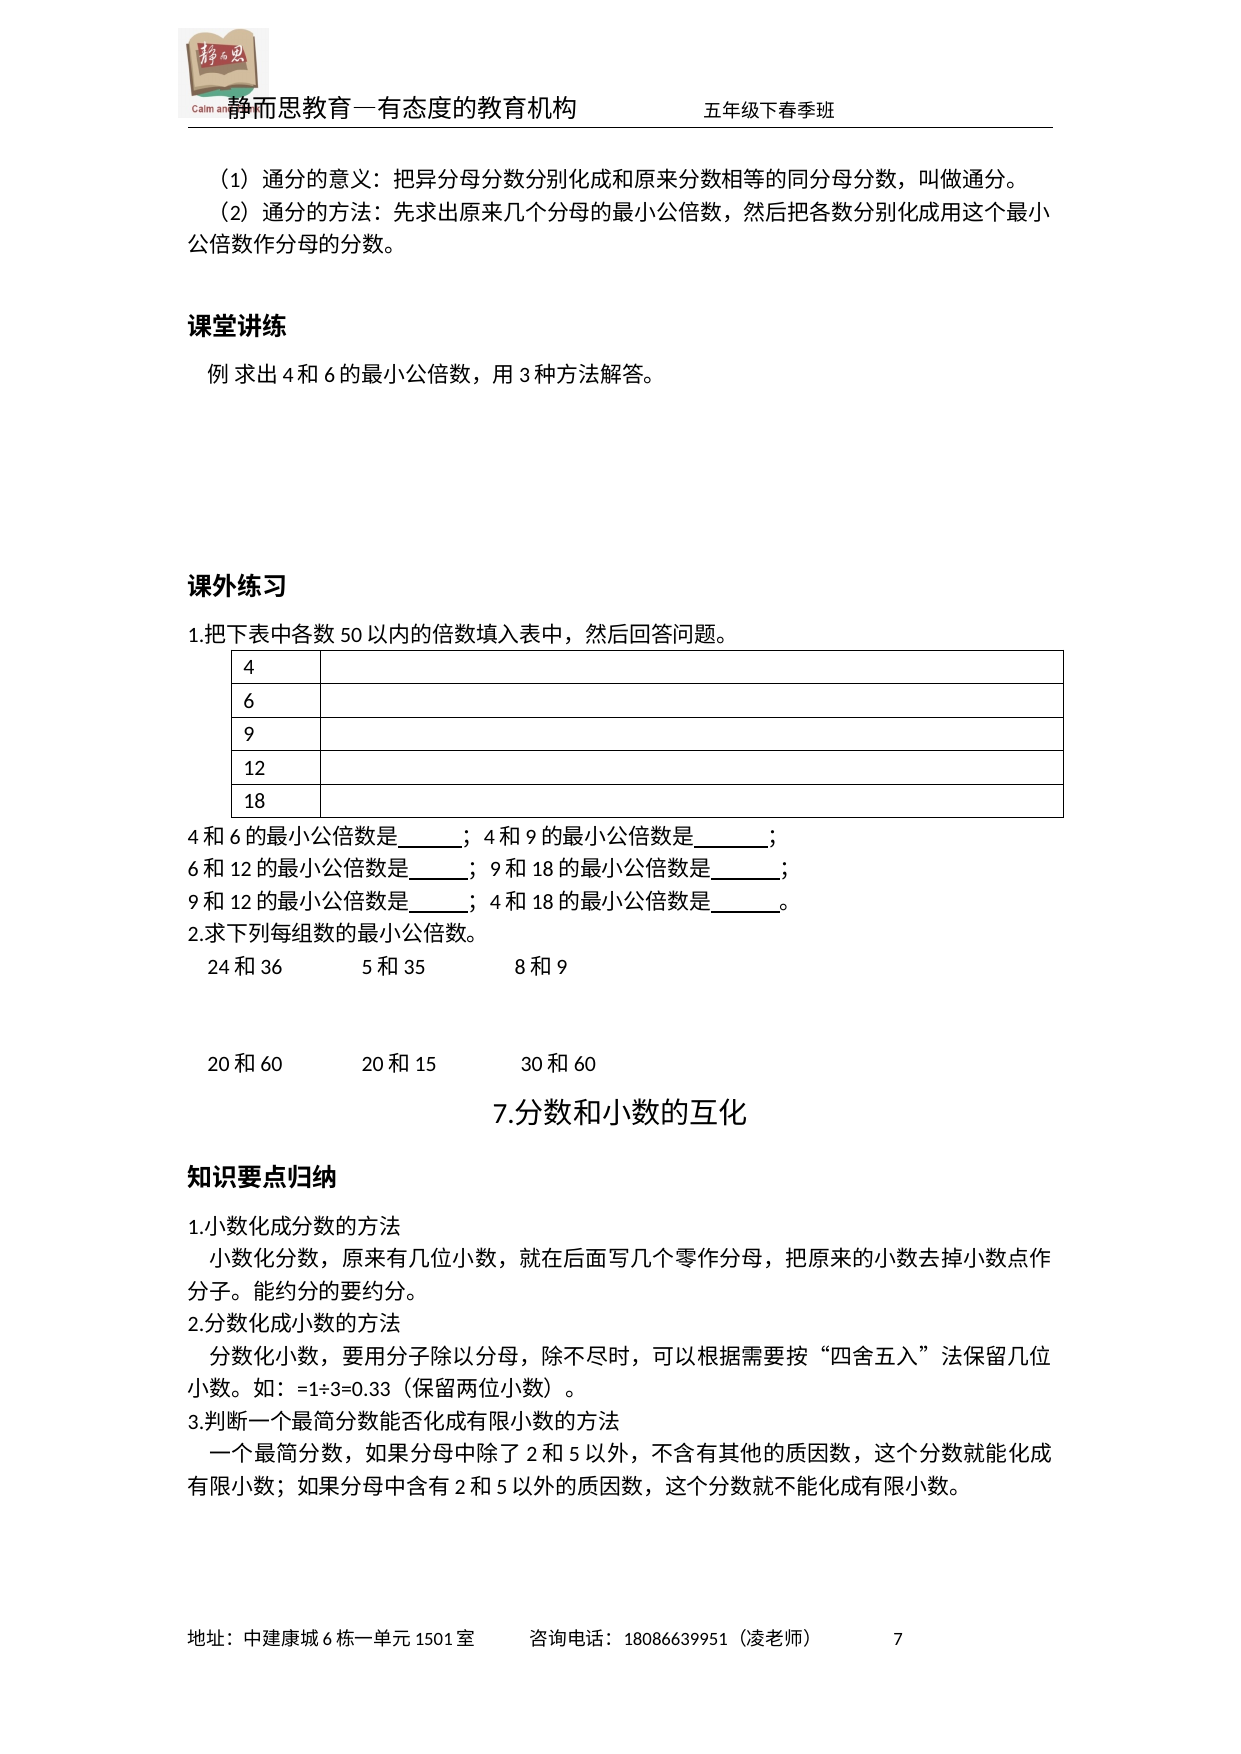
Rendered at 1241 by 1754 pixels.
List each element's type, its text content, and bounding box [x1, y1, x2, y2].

table_cell 9 [232, 718, 320, 750]
table_cell [321, 718, 1063, 750]
text 课堂讲练 [187, 292, 1053, 357]
text （1）通分的意义：把异分母分数分别化成和原来分数相等的同分母分数，叫做通分。 [187, 162, 1053, 194]
text 例 求出4和6的最小公倍数，用3种方法解答。 [187, 357, 1053, 389]
text 9和12的最小公倍数是 ；4和18的最小公倍数是 。 [187, 883, 1053, 916]
text 分数化小数，要用分子除以分母，除不尽时，可以根据需要按“四舍五入”法保留几位小数。如：=1÷3=0.33（保留两位小数）。 [187, 1338, 1053, 1403]
picture [178, 28, 269, 118]
text 小数化分数，原来有几位小数，就在后面写几个零作分母，把原来的小数去掉小数点作分子。能约分的要约分。 [187, 1241, 1053, 1306]
text 6和12的最小公倍数是 ；9和18的最小公倍数是 ； [187, 851, 1053, 883]
table_cell 12 [232, 751, 320, 784]
table_cell [321, 751, 1063, 784]
table_header 4 [232, 651, 320, 683]
text 3.判断一个最简分数能否化成有限小数的方法 [187, 1403, 1053, 1436]
table_cell [321, 684, 1063, 717]
table_cell 6 [232, 684, 320, 717]
text 一个最简分数，如果分母中除了2和5以外，不含有其他的质因数，这个分数就能化成有限小数；如果分母中含有2和5以外的质因数，这个分数就不能化成有限小数。 [187, 1436, 1053, 1501]
text 2.分数化成小数的方法 [187, 1306, 1053, 1338]
text 1.把下表中各数50以内的倍数填入表中，然后回答问题。 [187, 617, 1053, 649]
text 知识要点归纳 [187, 1143, 1053, 1208]
text 20和60 20和15 30和60 [187, 1046, 1053, 1078]
picture [262, 105, 266, 118]
text （2）通分的方法：先求出原来几个分母的最小公倍数，然后把各数分别化成用这个最小公倍数作分母的分数。 [187, 194, 1053, 259]
text 课外练习 [187, 552, 1053, 617]
text 4和6的最小公倍数是 ；4和9的最小公倍数是 ； [187, 818, 1053, 851]
text 1.小数化成分数的方法 [187, 1208, 1053, 1241]
text 2.求下列每组数的最小公倍数。 [187, 916, 1053, 948]
table_cell 18 [232, 785, 320, 817]
text 24和36 5和35 8和9 [187, 948, 1053, 981]
table_cell [321, 785, 1063, 817]
text 7.分数和小数的互化 [187, 1078, 1053, 1143]
table_header [321, 651, 1063, 683]
